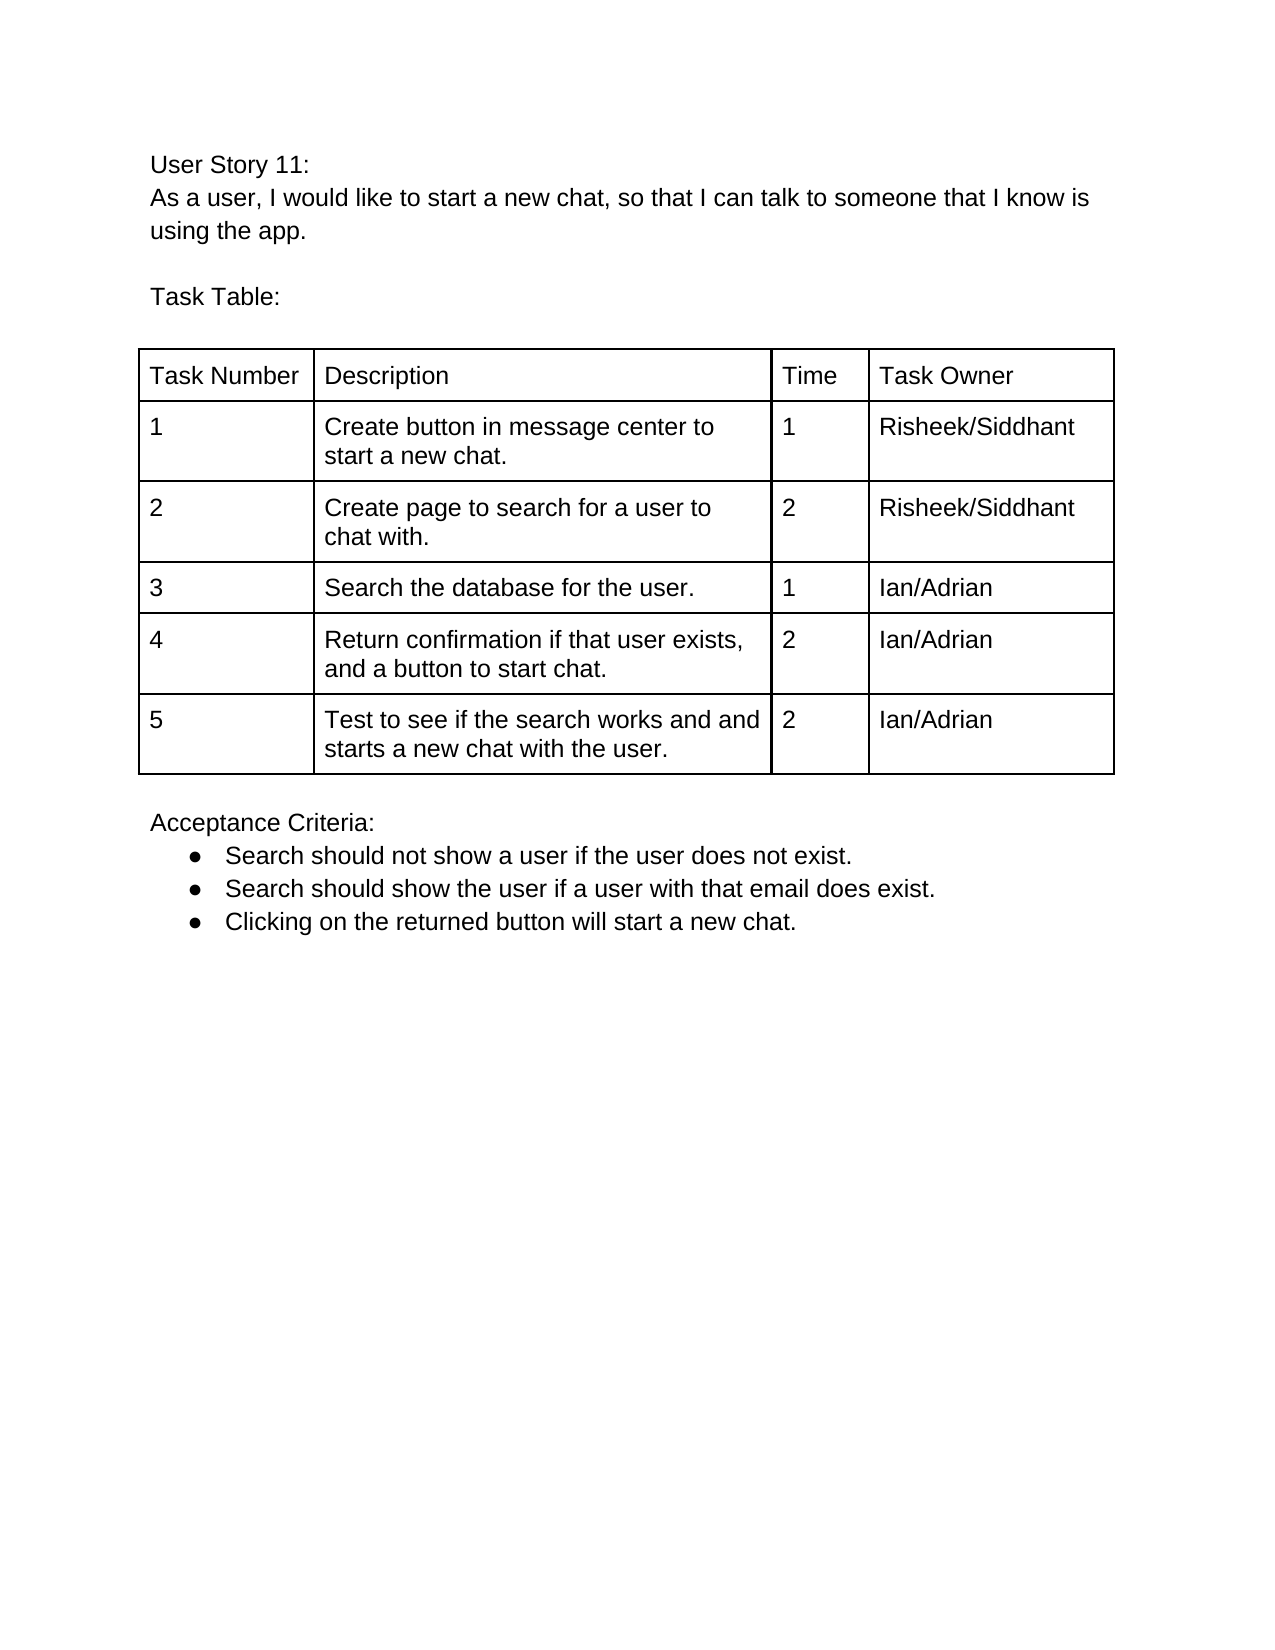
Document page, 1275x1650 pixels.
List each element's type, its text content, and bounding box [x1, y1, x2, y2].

table_cell 2 [773, 695, 868, 773]
table_cell 3 [140, 563, 313, 612]
table_cell 1 [140, 402, 313, 480]
table_cell 1 [773, 563, 868, 612]
table_cell Ian/Adrian [870, 563, 1113, 612]
text User Story 11: As a user, I would like to start a new chat, so that I can talk to someone that I know is using the app. [150, 150, 1125, 245]
table_header Task Number [140, 350, 313, 400]
table_cell 2 [773, 614, 868, 693]
table_cell Risheek/Siddhant [870, 402, 1113, 480]
table_header Description [315, 350, 770, 400]
table_cell 2 [773, 482, 868, 561]
text Task Table: [150, 282, 1125, 311]
table_cell Risheek/Siddhant [870, 482, 1113, 561]
table_cell Search the database for the user. [315, 563, 770, 612]
list Search should not show a user if the user does not exist. [187, 841, 1125, 870]
table_cell 5 [140, 695, 313, 773]
list Search should show the user if a user with that email does exist. [187, 874, 1125, 903]
table_cell Test to see if the search works and and starts a new chat with the user. [315, 695, 770, 773]
text Acceptance Criteria: [150, 808, 1125, 837]
table_cell Create page to search for a user to chat with. [315, 482, 770, 561]
list Clicking on the returned button will start a new chat. [187, 907, 1125, 936]
table_cell 4 [140, 614, 313, 693]
table_header Time [773, 350, 868, 400]
table_cell Create button in message center to start a new chat. [315, 402, 770, 480]
table_cell Ian/Adrian [870, 614, 1113, 693]
table_cell Return confirmation if that user exists, and a button to start chat. [315, 614, 770, 693]
table_cell 1 [773, 402, 868, 480]
table_cell Ian/Adrian [870, 695, 1113, 773]
table_cell 2 [140, 482, 313, 561]
table_header Task Owner [870, 350, 1113, 400]
